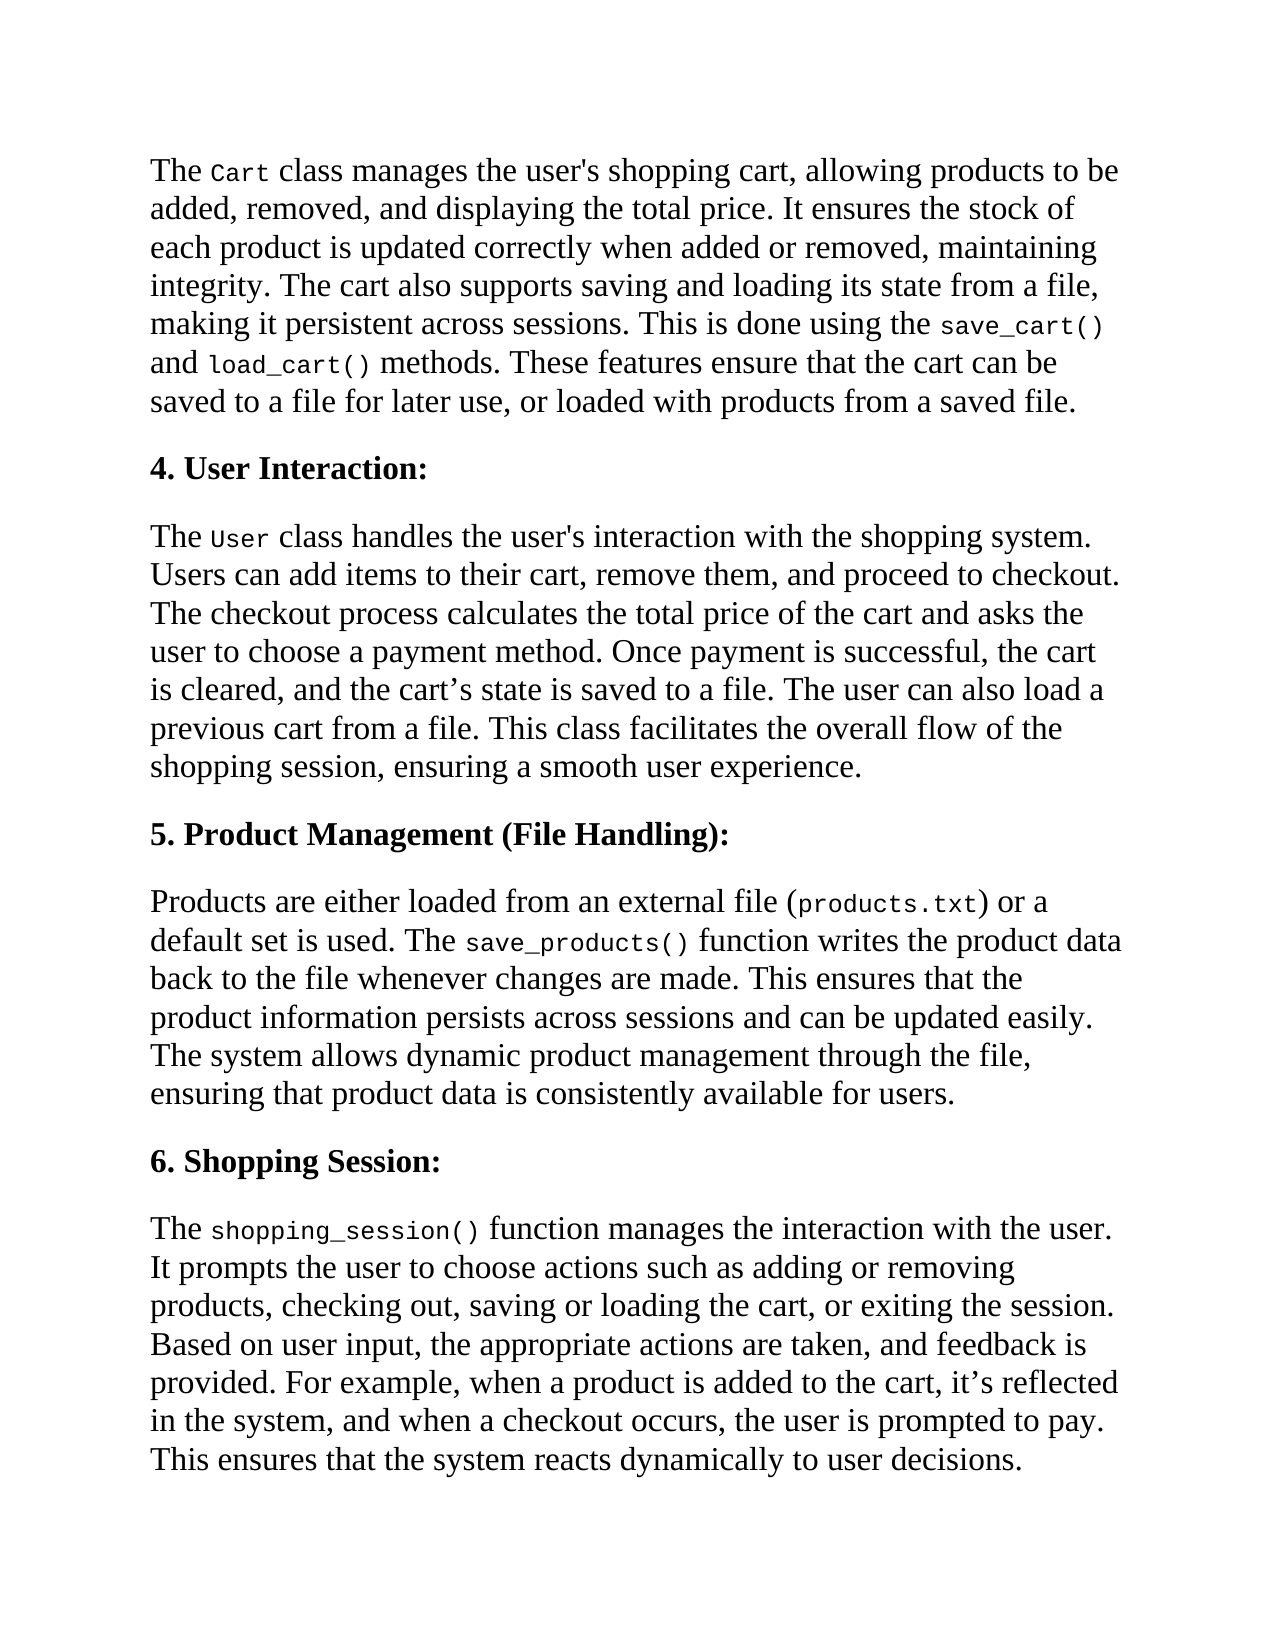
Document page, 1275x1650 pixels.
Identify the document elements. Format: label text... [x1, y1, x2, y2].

text Products are either loaded from an external file (products.txt) or a default set is used. The save_products() function writes the product data back to the file whenever changes are made. This ensures that the product information persists across sessions and can be updated easily. The system allows dynamic product management through the file, ensuring that product data is consistently available for users. [150, 881, 1125, 1112]
text 5. Product Management (File Handling): [150, 814, 1125, 852]
text The User class handles the user's interaction with the shopping system. Users can add items to their cart, remove them, and proceed to checkout. The checkout process calculates the total price of the cart and asks the user to choose a payment method. Once payment is successful, the cart is cleared, and the cart’s state is saved to a file. The user can also load a previous cart from a file. This class facilitates the overall flow of the shopping session, ensuring a smooth user experience. [150, 516, 1125, 784]
text The shopping_session() function manages the interaction with the user. It prompts the user to choose actions such as adding or removing products, checking out, saving or loading the cart, or exiting the session. Based on user input, the appropriate actions are taken, and feedback is provided. For example, when a product is added to the cart, it’s reflected in the system, and when a checkout occurs, the user is prompted to pay. This ensures that the system reacts dynamically to user decisions. [150, 1208, 1125, 1477]
text 4. User Interaction: [150, 448, 1125, 487]
text 6. Shopping Session: [150, 1141, 1125, 1179]
text The Cart class manages the user's shopping cart, allowing products to be added, removed, and displaying the total price. It ensures the stock of each product is updated correctly when added or removed, maintaining integrity. The cart also supports saving and loading its state from a file, making it persistent across sessions. This is done using the save_cart() and load_cart() methods. These features ensure that the cart can be saved to a file for later use, or loaded with products from a saved file. [150, 150, 1125, 419]
